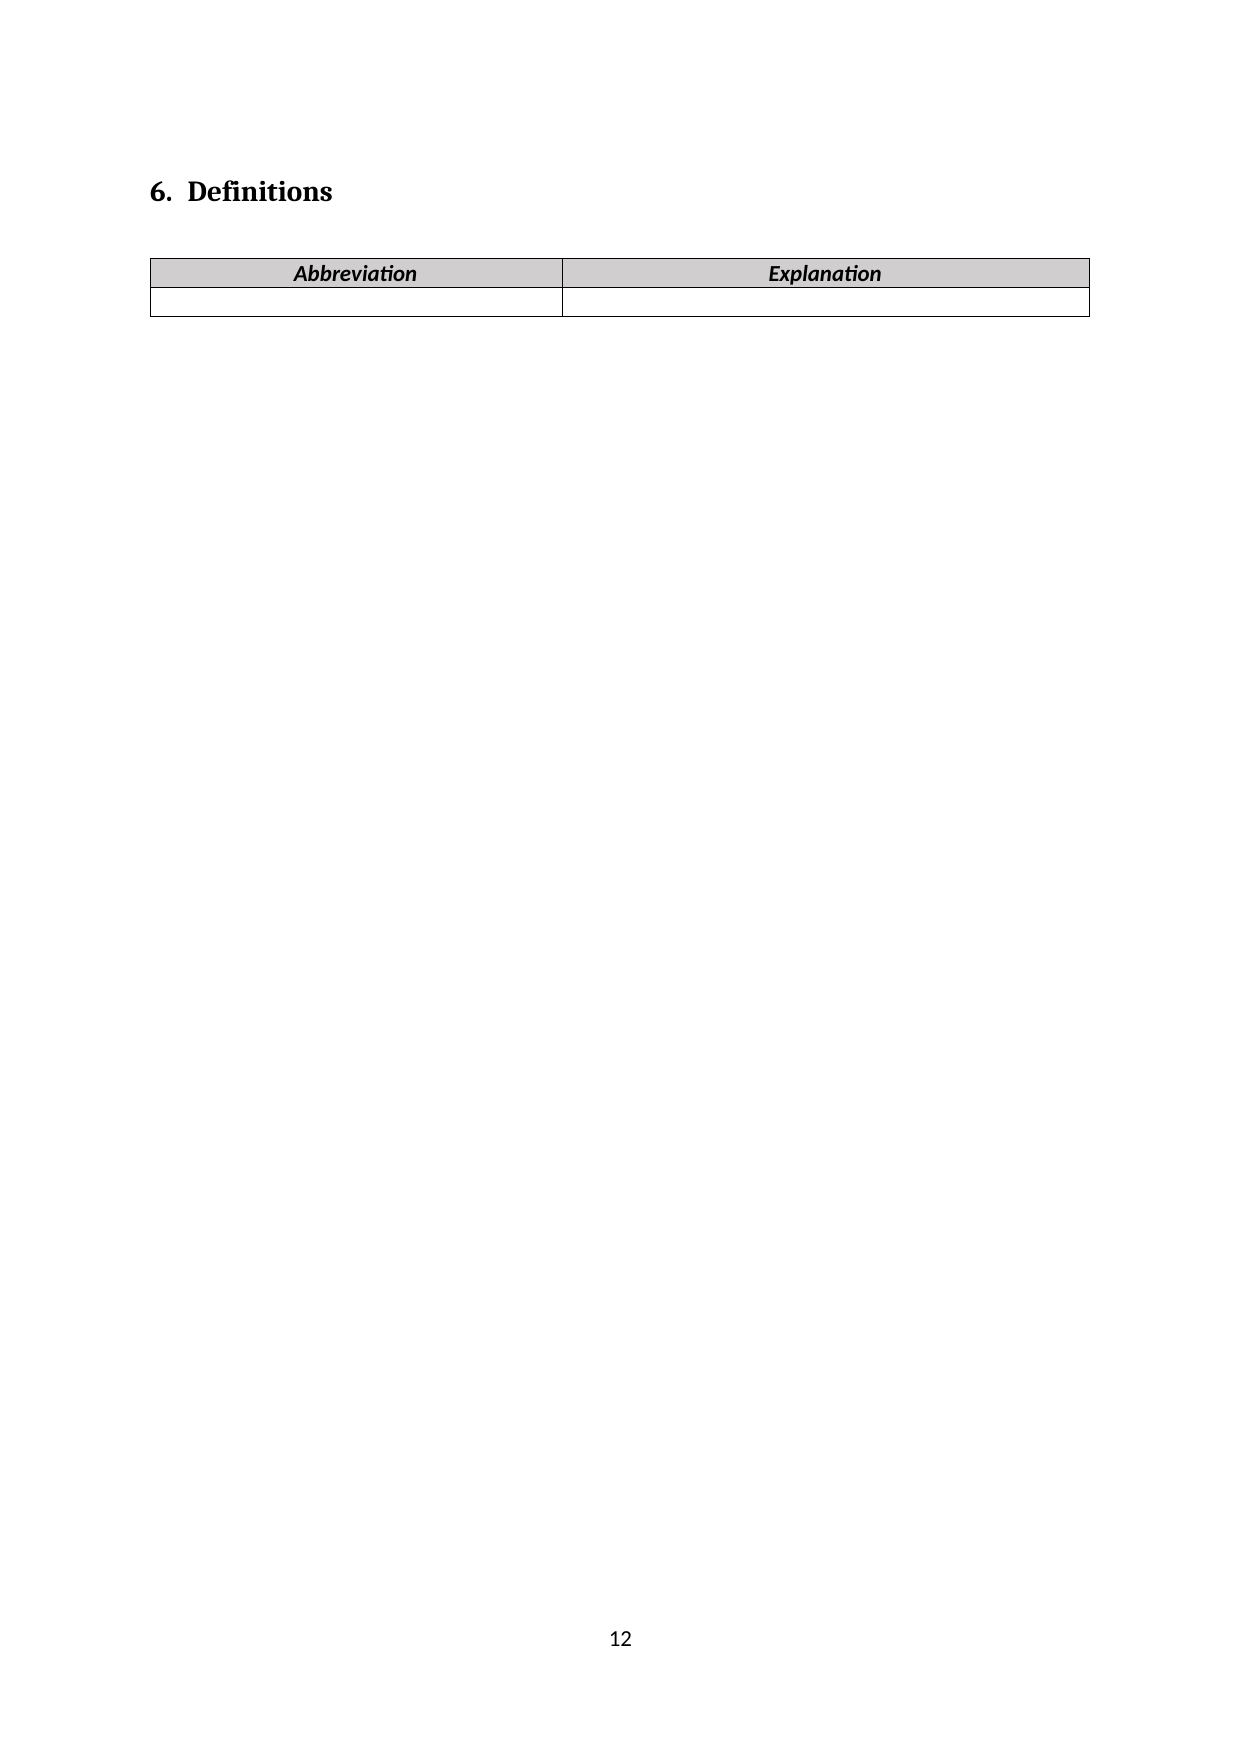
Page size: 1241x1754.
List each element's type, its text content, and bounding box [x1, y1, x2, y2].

table_cell [151, 288, 562, 316]
table_header Abbreviation [151, 259, 562, 287]
subtitle Definitions [150, 175, 1090, 208]
table_cell [563, 288, 1089, 316]
table_header Explanation [563, 259, 1089, 287]
